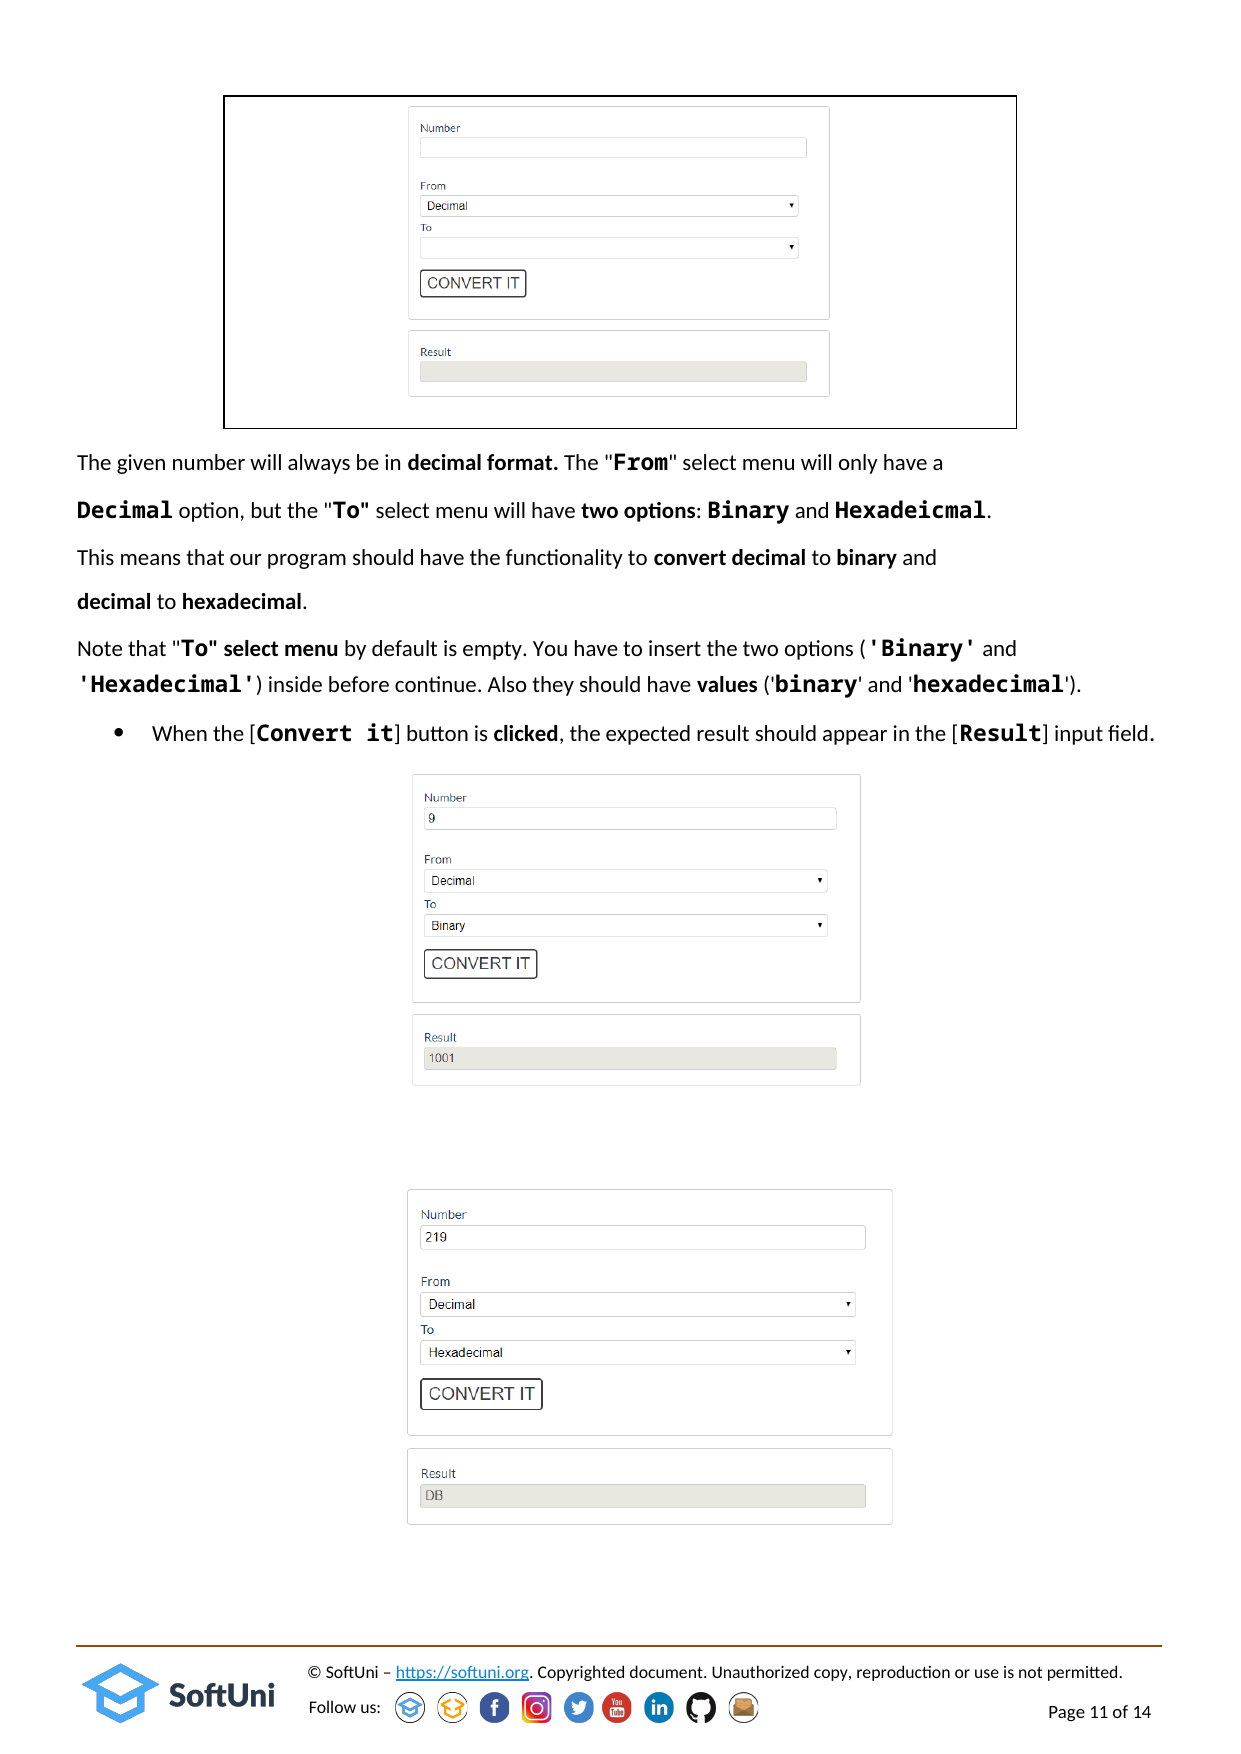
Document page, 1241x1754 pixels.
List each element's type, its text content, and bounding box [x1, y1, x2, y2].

picture [728, 1692, 759, 1723]
picture [644, 1714, 653, 1723]
text This means that our program should have the functionality to convert decimal to binary and [77, 543, 1163, 571]
picture [665, 1714, 674, 1723]
list When the [Convert it] button is clicked, the expected result should appear in the [Result] input field. [114, 716, 1163, 748]
picture [658, 1705, 667, 1714]
picture [238, 1180, 1003, 1589]
picture [686, 1692, 716, 1723]
picture [395, 1692, 425, 1723]
text The given number will always be in decimal format. The "From" select menu will only have a [77, 446, 1163, 477]
picture [75, 1658, 281, 1729]
picture [564, 1692, 594, 1723]
picture [602, 1692, 632, 1723]
picture [244, 765, 996, 1164]
picture [479, 1692, 510, 1723]
picture [665, 1692, 674, 1701]
picture [522, 1692, 552, 1723]
text Note that "To" select menu by default is empty. You have to insert the two options ('Binary' and 'Hexadecimal') inside before continue. Also they should have values ('binary' and 'hexadecimal'). [77, 632, 1163, 699]
picture [437, 1692, 468, 1723]
picture [644, 1692, 653, 1701]
picture [225, 97, 1016, 428]
text decimal to hexadecimal. [77, 587, 1163, 615]
text Decimal option, but the "To" select menu will have two options: Binary and Hexadeicmal. [77, 494, 1163, 526]
